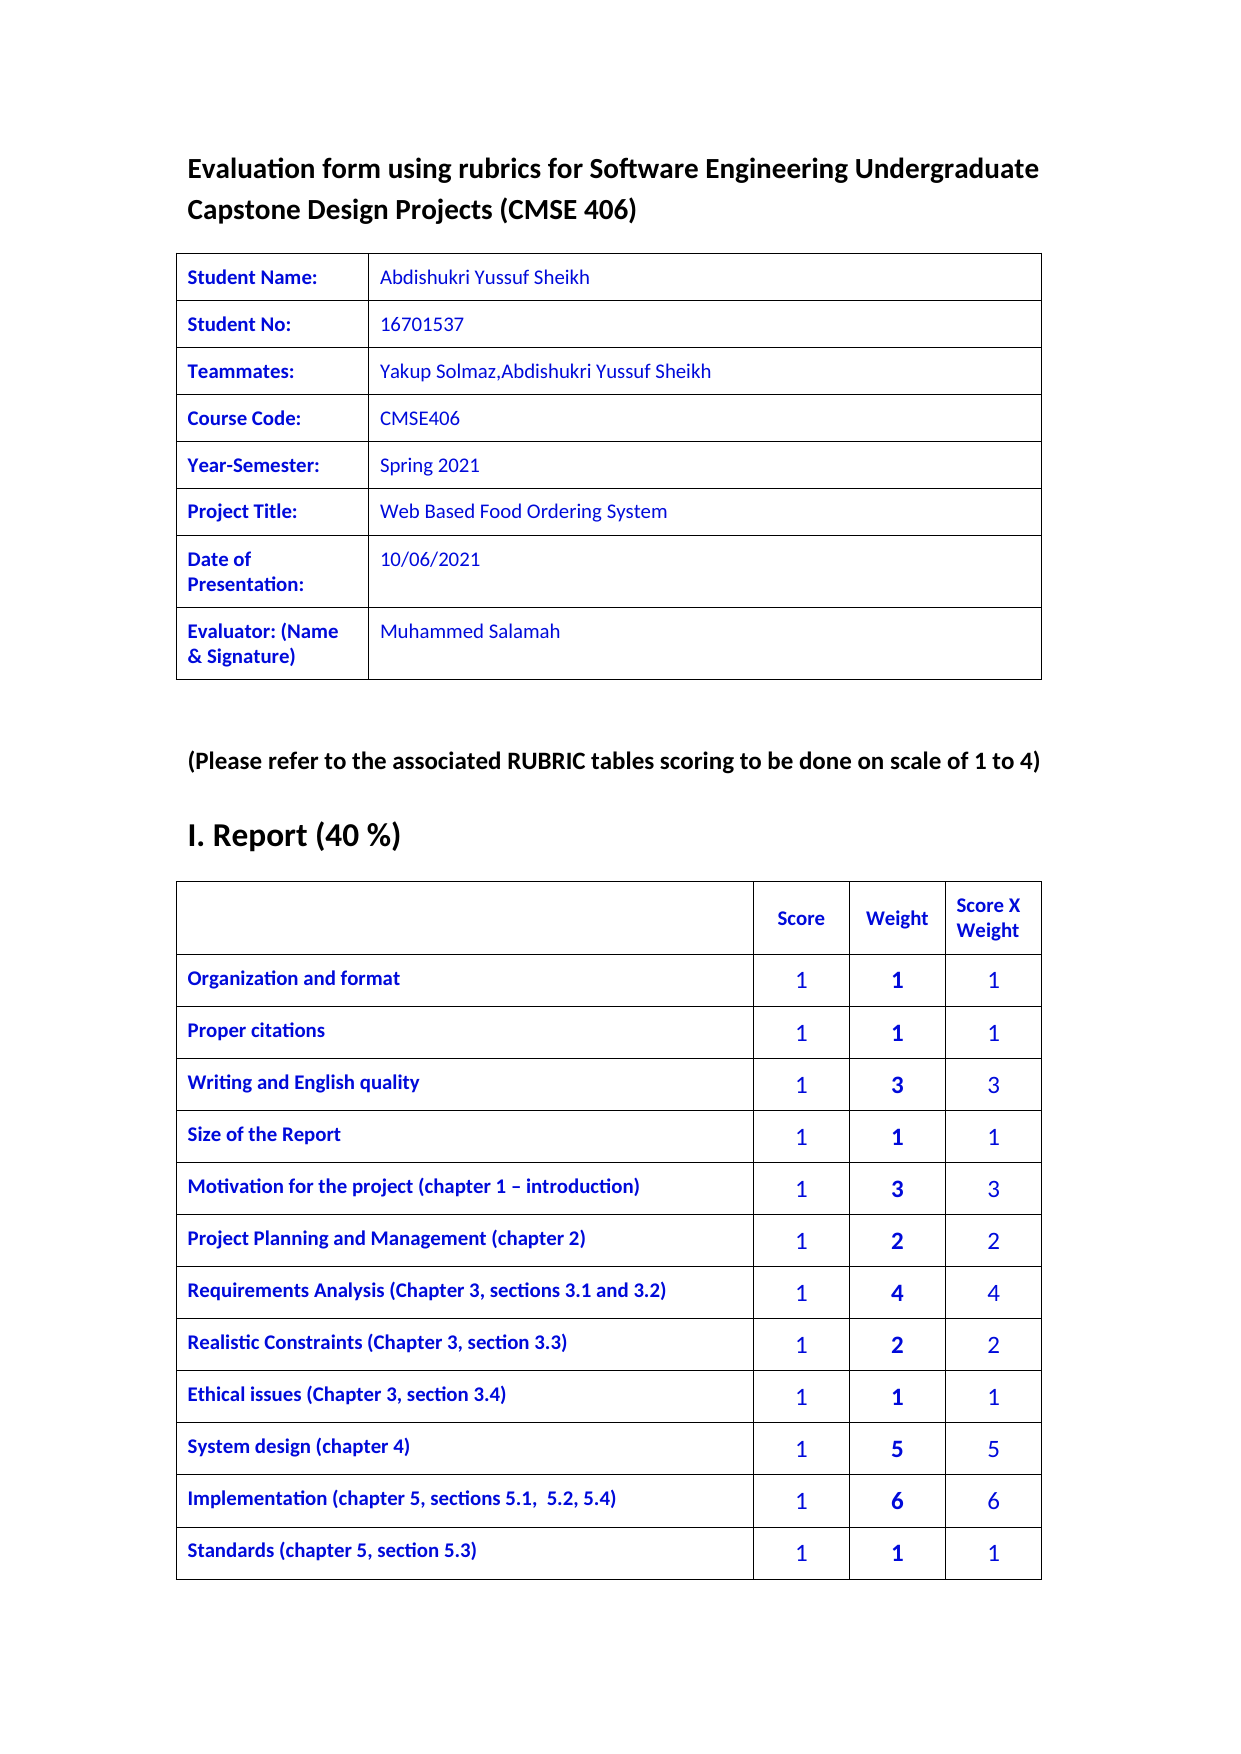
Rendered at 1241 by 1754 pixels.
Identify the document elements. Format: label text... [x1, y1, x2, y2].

table_cell 1 [754, 1007, 849, 1058]
table_cell 1 [946, 1371, 1041, 1422]
table_cell Realistic Constraints (Chapter 3, section 3.3) [177, 1319, 753, 1370]
table_header Abdishukri Yussuf Sheikh [369, 254, 1041, 300]
table_cell Organization and format [177, 955, 753, 1006]
table_cell 1 [754, 1371, 849, 1422]
table_cell Standards (chapter 5, section 5.3) [177, 1528, 753, 1578]
table_cell Web Based Food Ordering System [369, 489, 1041, 534]
table_cell 2 [850, 1215, 945, 1266]
table_cell 1 [946, 1111, 1041, 1162]
table_cell Ethical issues (Chapter 3, section 3.4) [177, 1371, 753, 1422]
table_cell 1 [850, 1007, 945, 1058]
table_cell Project Title: [177, 489, 368, 534]
text (Please refer to the associated RUBRIC tables scoring to be done on scale of 1 to 4) I. Report (40 %) [187, 680, 1053, 854]
table_cell 10/06/2021 [369, 536, 1041, 607]
table_header Score [754, 882, 849, 953]
table_cell Proper citations [177, 1007, 753, 1058]
table_header [177, 882, 753, 953]
table_cell 1 [754, 1319, 849, 1370]
table_cell 16701537 [369, 301, 1041, 347]
table_cell Size of the Report [177, 1111, 753, 1162]
table_cell System design (chapter 4) [177, 1423, 753, 1474]
table_cell 1 [754, 1528, 849, 1578]
table_cell Spring 2021 [369, 442, 1041, 488]
text Evaluation form using rubrics for Software Engineering Undergraduate Capstone Design Projects (CMSE 406) [187, 150, 1053, 227]
table_cell 1 [754, 1059, 849, 1110]
table_header Student Name: [177, 254, 368, 300]
table_header Weight [850, 882, 945, 953]
table_cell 1 [754, 1163, 849, 1214]
table_cell 4 [850, 1267, 945, 1318]
table_cell 3 [850, 1163, 945, 1214]
table_cell Teammates: [177, 348, 368, 394]
table_cell 1 [946, 1528, 1041, 1578]
table_cell 5 [850, 1423, 945, 1474]
table_cell CMSE406 [369, 395, 1041, 441]
table_cell 6 [850, 1475, 945, 1526]
table_cell Year-Semester: [177, 442, 368, 488]
table_cell 1 [850, 1111, 945, 1162]
table_header Score X Weight [946, 882, 1041, 953]
table_cell 1 [754, 955, 849, 1006]
table_cell Implementation (chapter 5, sections 5.1, 5.2, 5.4) [177, 1475, 753, 1526]
table_cell 3 [850, 1059, 945, 1110]
table_cell 1 [850, 955, 945, 1006]
table_cell 1 [754, 1267, 849, 1318]
table_cell 1 [754, 1215, 849, 1266]
table_cell 3 [946, 1059, 1041, 1110]
table_cell 1 [754, 1111, 849, 1162]
table_cell 1 [946, 1007, 1041, 1058]
table_cell Project Planning and Management (chapter 2) [177, 1215, 753, 1266]
table_cell Muhammed Salamah [369, 608, 1041, 679]
table_cell 2 [946, 1215, 1041, 1266]
table_cell Course Code: [177, 395, 368, 441]
table_cell Motivation for the project (chapter 1 – introduction) [177, 1163, 753, 1214]
table_cell 1 [850, 1371, 945, 1422]
table_cell 6 [946, 1475, 1041, 1526]
table_cell 4 [946, 1267, 1041, 1318]
table_cell 1 [754, 1423, 849, 1474]
table_cell 3 [946, 1163, 1041, 1214]
table_cell 5 [946, 1423, 1041, 1474]
table_cell Requirements Analysis (Chapter 3, sections 3.1 and 3.2) [177, 1267, 753, 1318]
table_cell Date of Presentation: [177, 536, 368, 607]
table_cell 2 [946, 1319, 1041, 1370]
table_cell 2 [850, 1319, 945, 1370]
table_cell Yakup Solmaz,Abdishukri Yussuf Sheikh [369, 348, 1041, 394]
table_cell 1 [850, 1528, 945, 1578]
table_cell Evaluator: (Name & Signature) [177, 608, 368, 679]
table_cell 1 [946, 955, 1041, 1006]
table_cell Student No: [177, 301, 368, 347]
table_cell 1 [754, 1475, 849, 1526]
table_cell Writing and English quality [177, 1059, 753, 1110]
